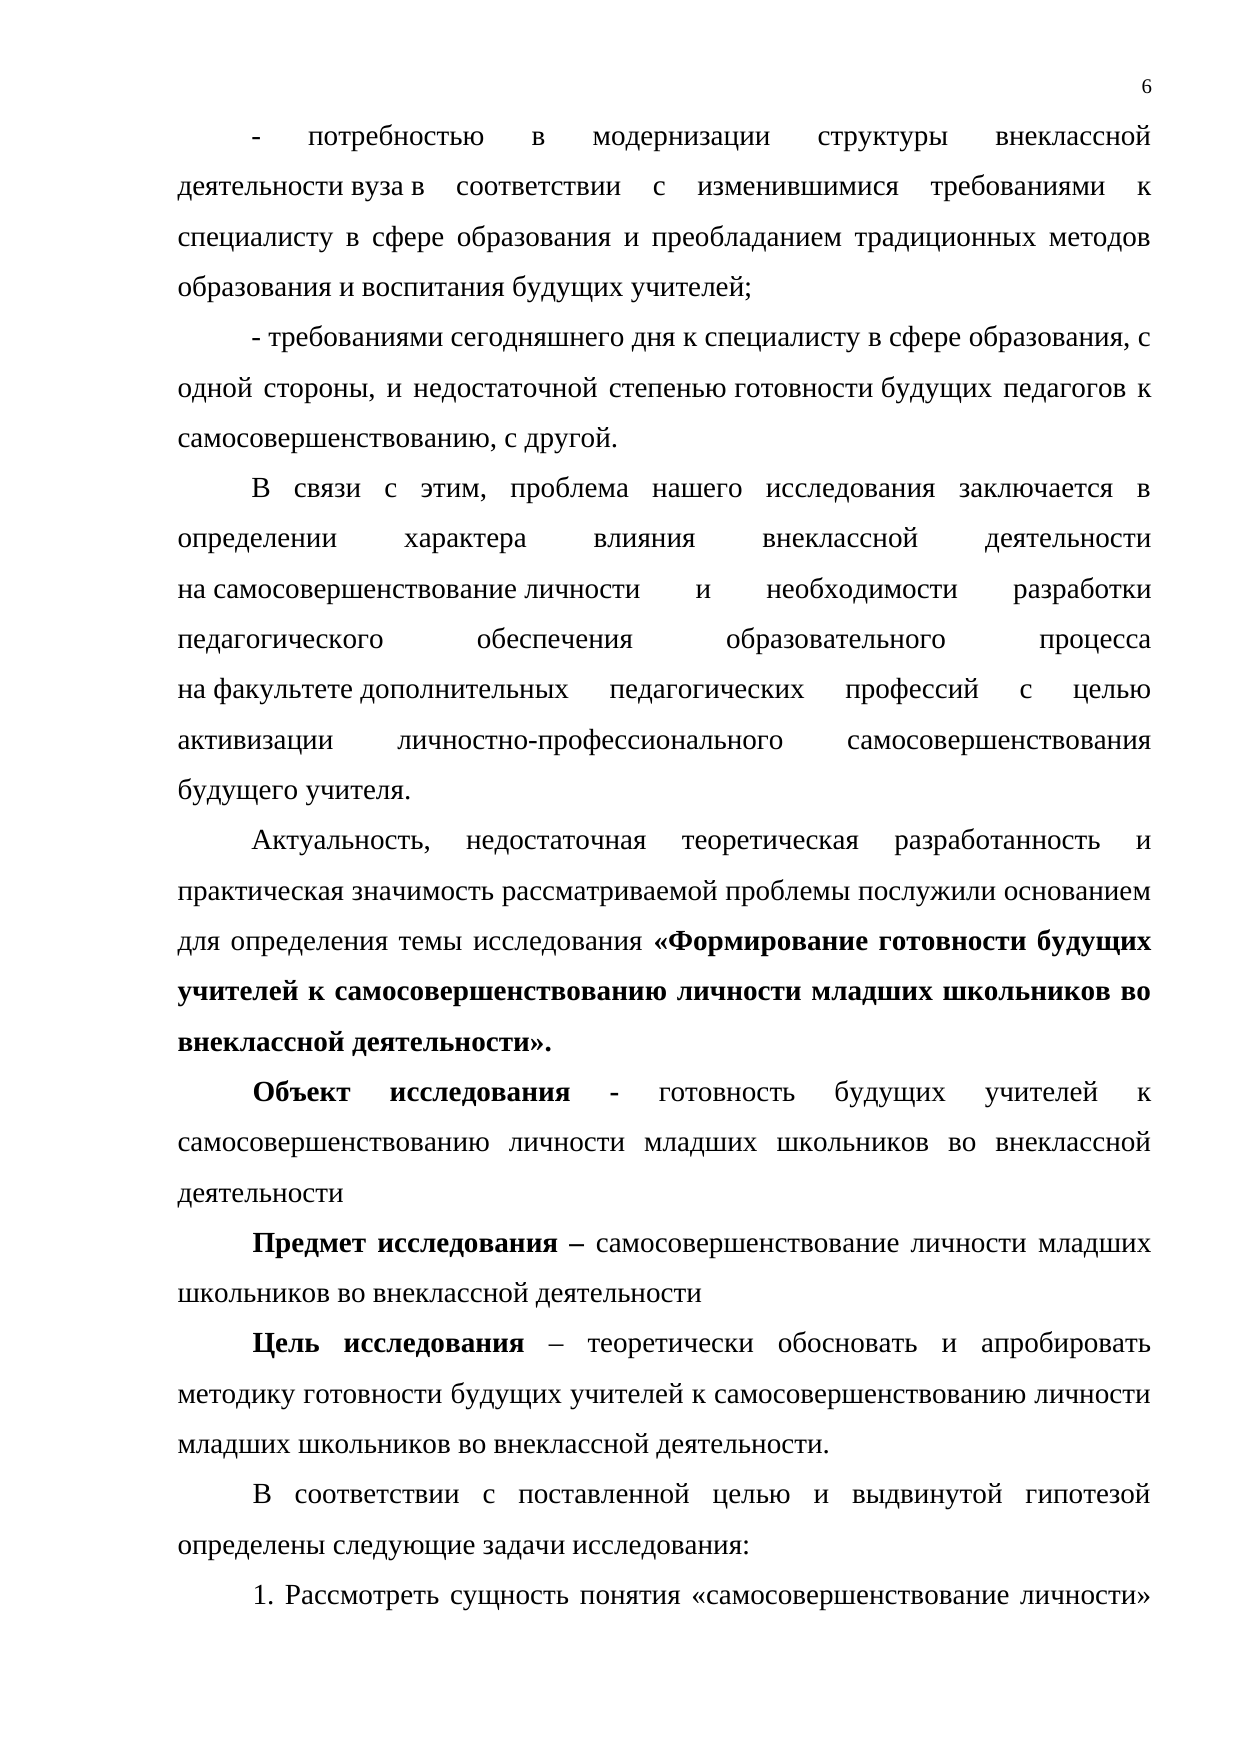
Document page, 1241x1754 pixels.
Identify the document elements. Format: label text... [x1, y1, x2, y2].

text 1. Рассмотреть сущность понятия «самосовершенствование личности» в современных психолого-педагогических исследованиях [177, 1577, 1152, 1611]
text Актуальность, недостаточная теоретическая разработанность и практическая значимость рассматриваемой проблемы послужили основанием для определения темы исследования «Формирование готовности будущих учителей к самосовершенствованию личности младших школьников во внеклассной деятельности». [177, 822, 1152, 1057]
text Предмет исследования – самосовершенствование личности младших школьников во внеклассной деятельности [177, 1225, 1152, 1309]
text В связи с этим, проблема нашего исследования заключается в определении характера влияния внеклассной деятельности на самосовершенствование личности и необходимости разработки педагогического обеспечения образовательного процесса на факультете дополнительных педагогических профессий с целью активизации личностно-профессионального самосовершенствования будущего учителя. [177, 470, 1152, 806]
text В соответствии с поставленной целью и выдвинутой гипотезой определены следующие задачи исследования: [177, 1477, 1152, 1560]
text Объект исследования - готовность будущих учителей к самосовершенствованию личности младших школьников во внеклассной деятельности [177, 1074, 1152, 1208]
text Цель исследования – теоретически обосновать и апробировать методику готовности будущих учителей к самосовершенствованию личности младших школьников во внеклассной деятельности. [177, 1326, 1152, 1460]
text - требованиями сегодняшнего дня к специалисту в сфере образования, с одной стороны, и недостаточной степенью готовности будущих педагогов к самосовершенствованию, с другой. [177, 319, 1152, 453]
